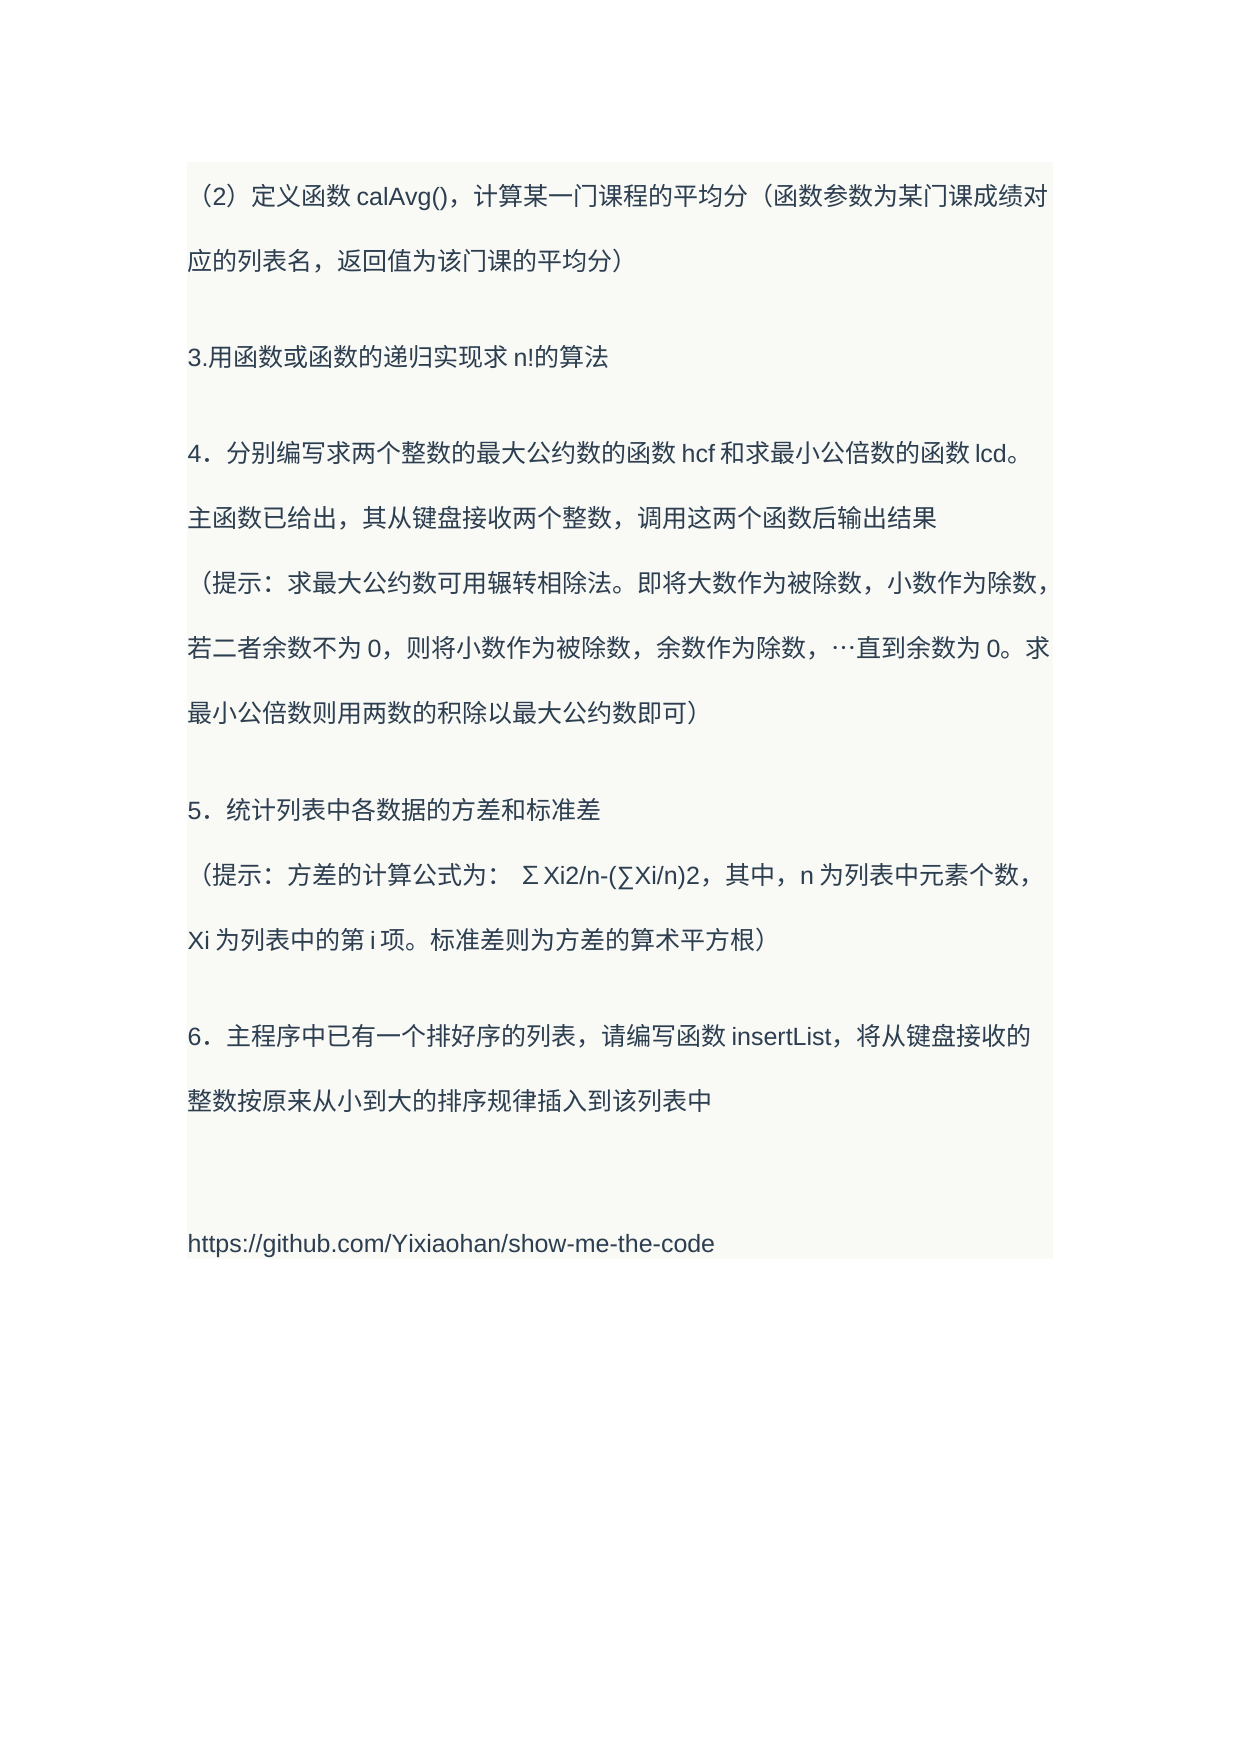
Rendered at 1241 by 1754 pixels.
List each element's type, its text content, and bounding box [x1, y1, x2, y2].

text 4．分别编写求两个整数的最大公约数的函数hcf和求最小公倍数的函数lcd。主函数已给出，其从键盘接收两个整数，调用这两个函数后输出结果 （提示：求最大公约数可用辗转相除法。即将大数作为被除数，小数作为除数，若二者余数不为0，则将小数作为被除数，余数作为除数，…直到余数为0。求最小公倍数则用两数的积除以最大公约数即可） [187, 419, 1053, 744]
text 5．统计列表中各数据的方差和标准差 （提示：方差的计算公式为： ∑Xi2/n-(∑Xi/n)2，其中，n为列表中元素个数，Xi为列表中的第i项。标准差则为方差的算术平方根） [187, 776, 1053, 971]
text 3.用函数或函数的递归实现求n!的算法 [187, 323, 1053, 388]
text https://github.com/Yixiaohan/show-me-the-code [187, 1227, 1053, 1259]
text 6．主程序中已有一个排好序的列表，请编写函数insertList，将从键盘接收的整数按原来从小到大的排序规律插入到该列表中 [187, 1002, 1053, 1132]
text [187, 162, 1053, 292]
